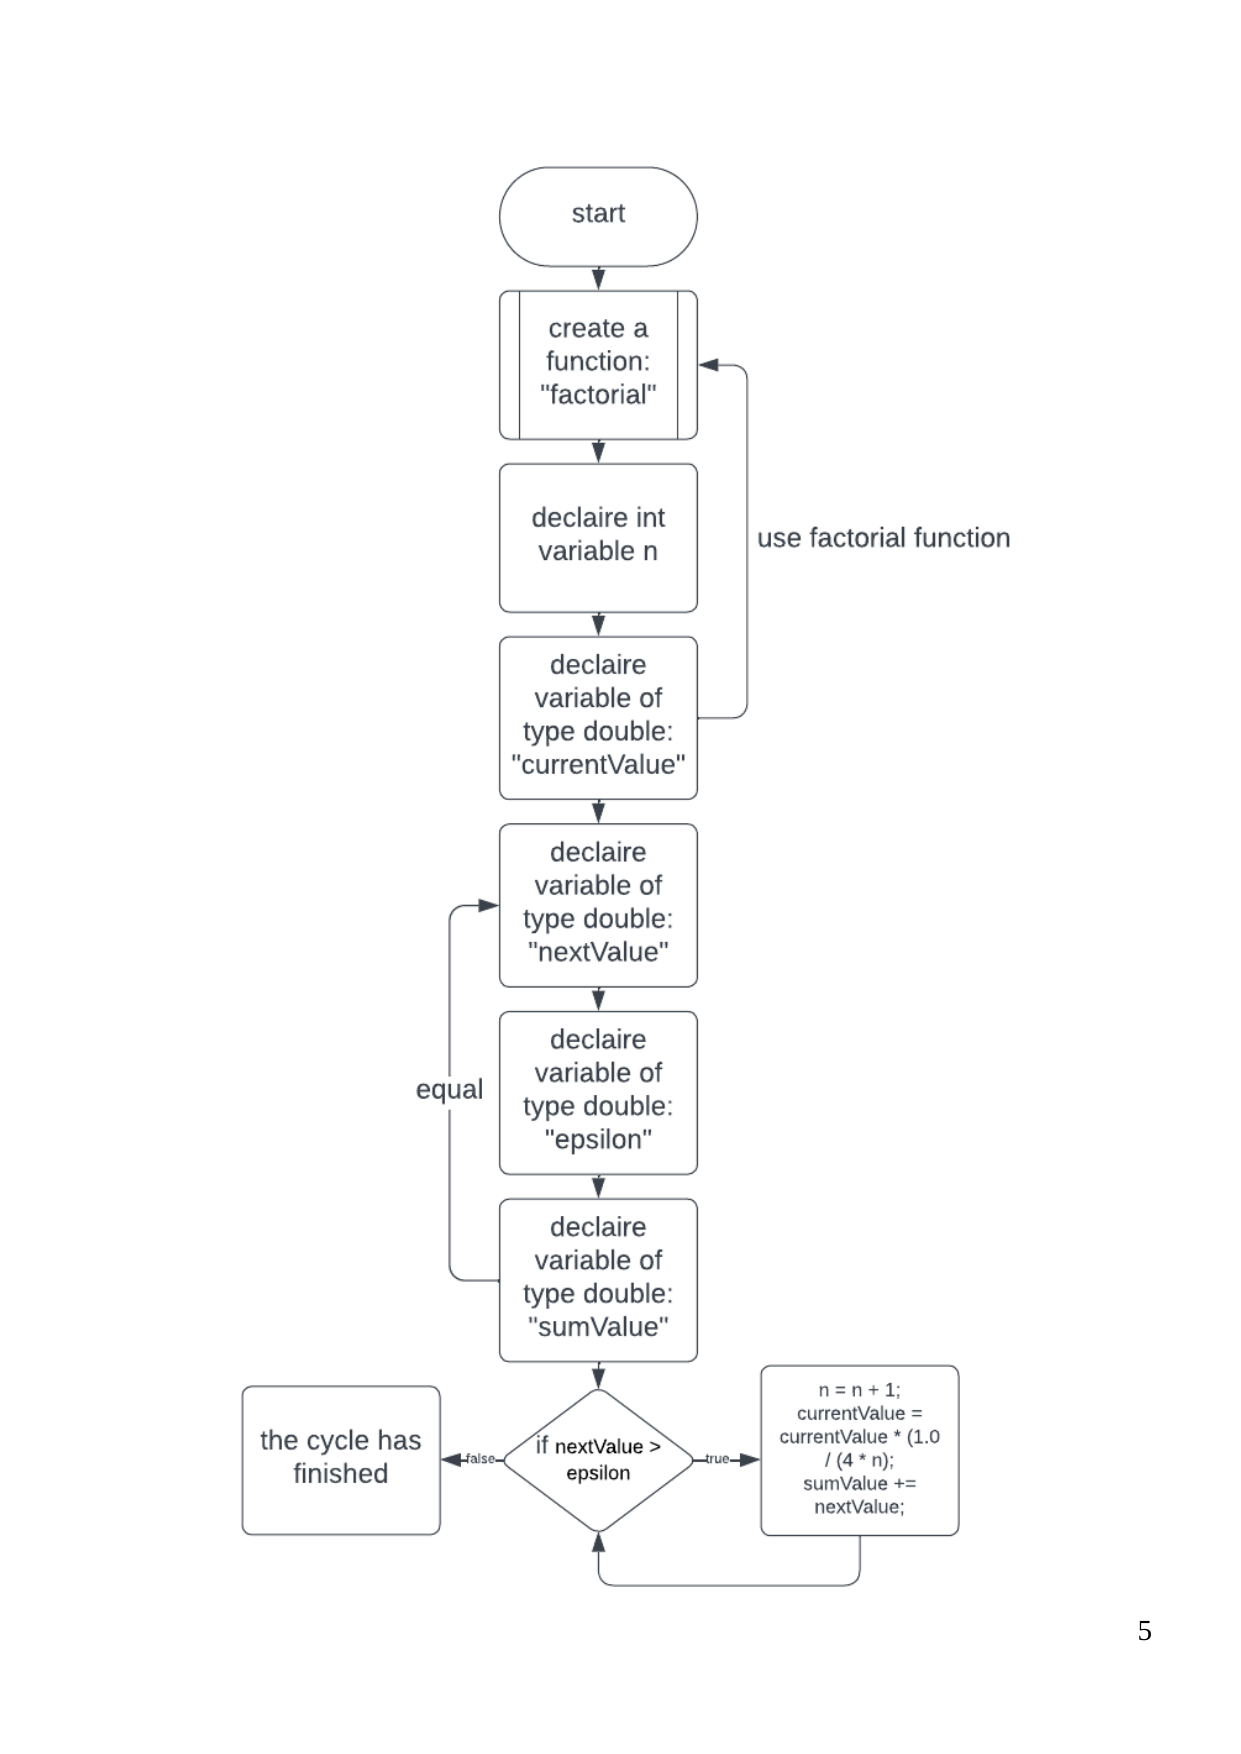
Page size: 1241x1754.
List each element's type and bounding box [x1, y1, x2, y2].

picture [193, 118, 1060, 1614]
